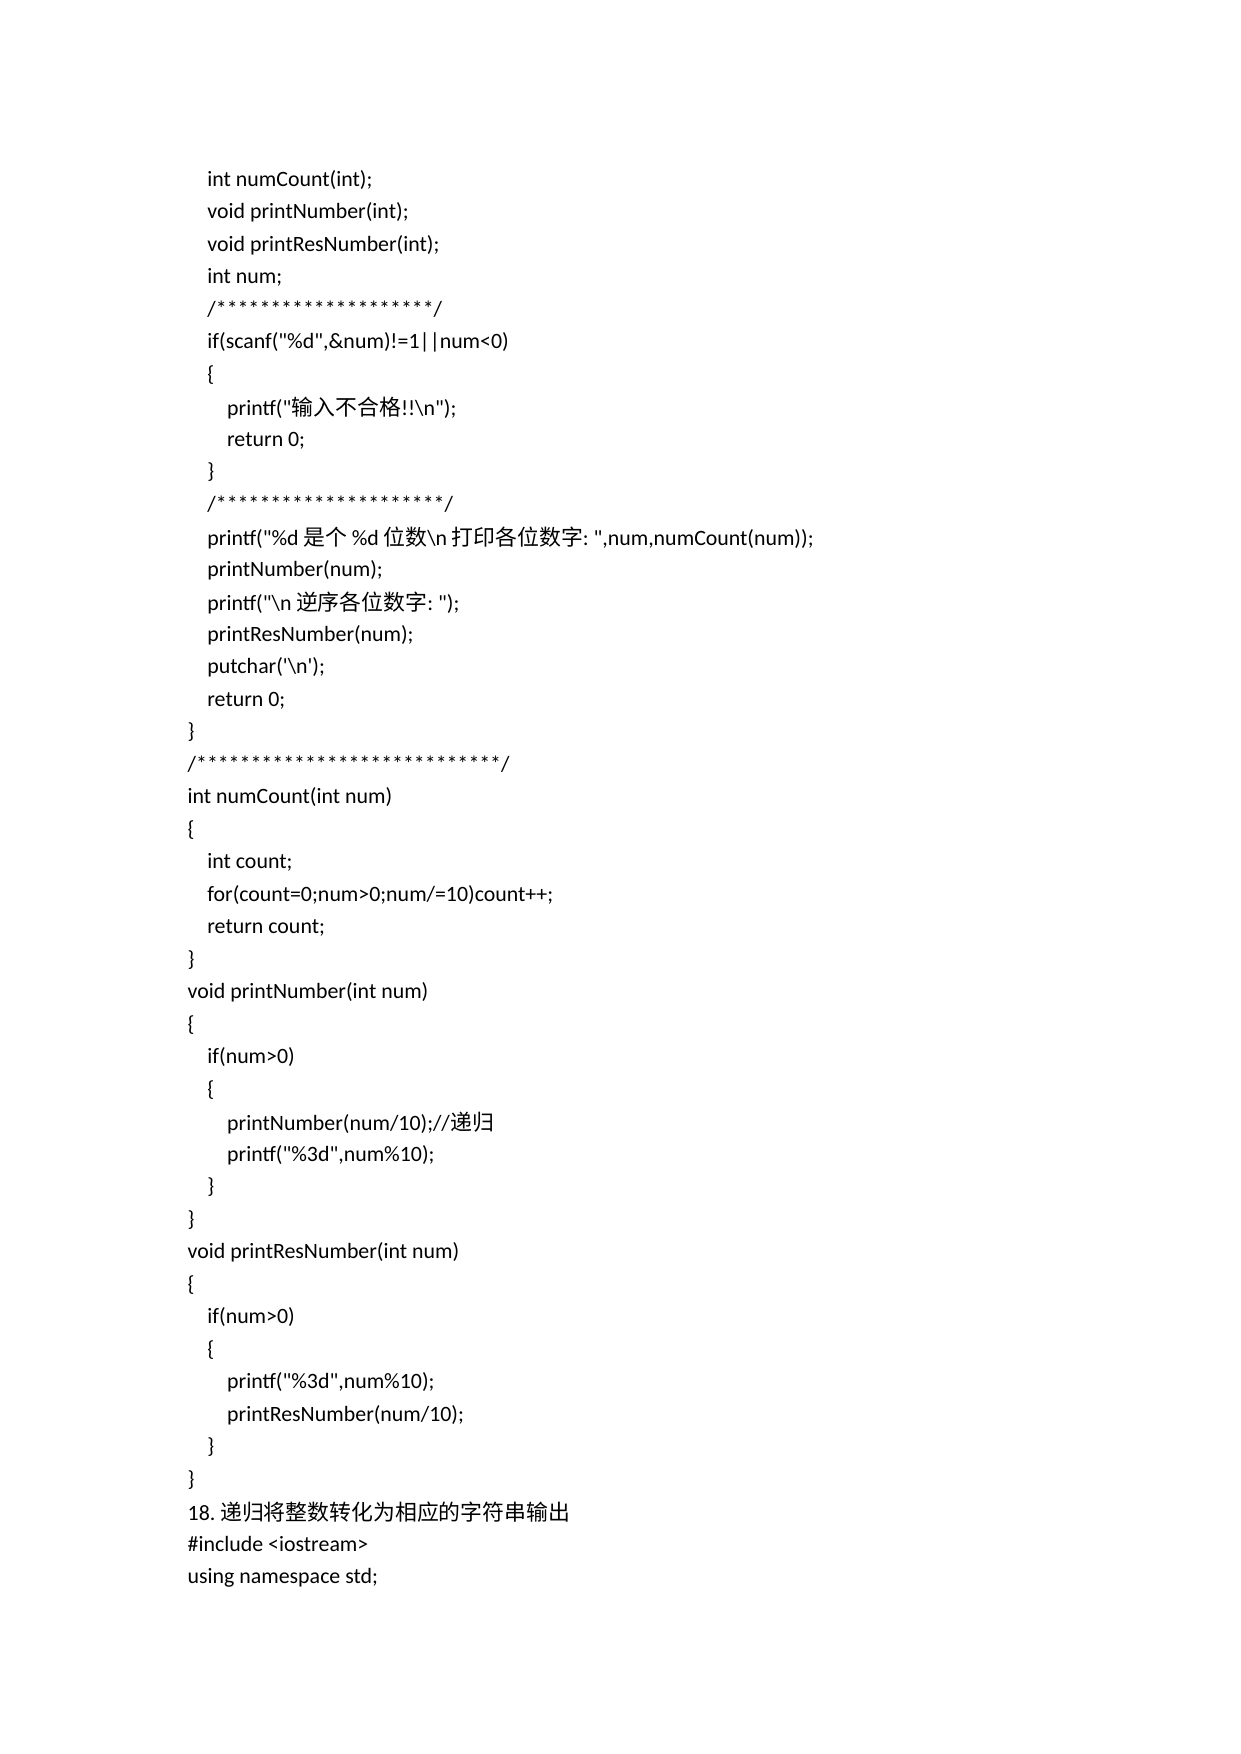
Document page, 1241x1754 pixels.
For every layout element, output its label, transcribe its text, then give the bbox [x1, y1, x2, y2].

list /********************/ [187, 292, 1053, 324]
list } [187, 942, 1053, 974]
list } [187, 454, 1053, 487]
list using namespace std; [187, 1559, 1053, 1592]
list int numCount(int); [187, 162, 1053, 194]
list void printNumber(int); [187, 194, 1053, 227]
list printf("%3d",num%10); [187, 1137, 1053, 1169]
list void printNumber(int num) [187, 974, 1053, 1007]
list for(count=0;num>0;num/=10)count++; [187, 877, 1053, 909]
list void printResNumber(int num) [187, 1234, 1053, 1267]
list /****************************/ [187, 747, 1053, 779]
list int count; [187, 844, 1053, 877]
list void printResNumber(int); [187, 227, 1053, 259]
list printResNumber(num/10); [187, 1397, 1053, 1429]
list } [187, 1429, 1053, 1462]
list 递归将整数转化为相应的字符串输出 [187, 1494, 1053, 1527]
list { [187, 1007, 1053, 1039]
list int num; [187, 259, 1053, 292]
list printf("输入不合格!!\n"); [187, 389, 1053, 422]
list return count; [187, 909, 1053, 942]
list return 0; [187, 682, 1053, 714]
list int numCount(int num) [187, 779, 1053, 812]
list if(num>0) [187, 1299, 1053, 1332]
list /*********************/ [187, 487, 1053, 519]
list printResNumber(num); [187, 617, 1053, 649]
list return 0; [187, 422, 1053, 454]
list { [187, 1072, 1053, 1104]
list putchar('\n'); [187, 649, 1053, 682]
list } [187, 714, 1053, 747]
list } [187, 1462, 1053, 1494]
list if(num>0) [187, 1039, 1053, 1072]
list printNumber(num/10);//递归 [187, 1104, 1053, 1137]
list { [187, 1332, 1053, 1364]
list printf("%d是个 %d位数\n打印各位数字: ",num,numCount(num)); [187, 519, 1053, 552]
list } [187, 1202, 1053, 1234]
list { [187, 357, 1053, 389]
list printNumber(num); [187, 552, 1053, 584]
list { [187, 1267, 1053, 1299]
list { [187, 812, 1053, 844]
list printf("%3d",num%10); [187, 1364, 1053, 1397]
list printf("\n逆序各位数字: "); [187, 584, 1053, 617]
list #include <iostream> [187, 1527, 1053, 1559]
list } [187, 1169, 1053, 1202]
list if(scanf("%d",&num)!=1||num<0) [187, 324, 1053, 357]
